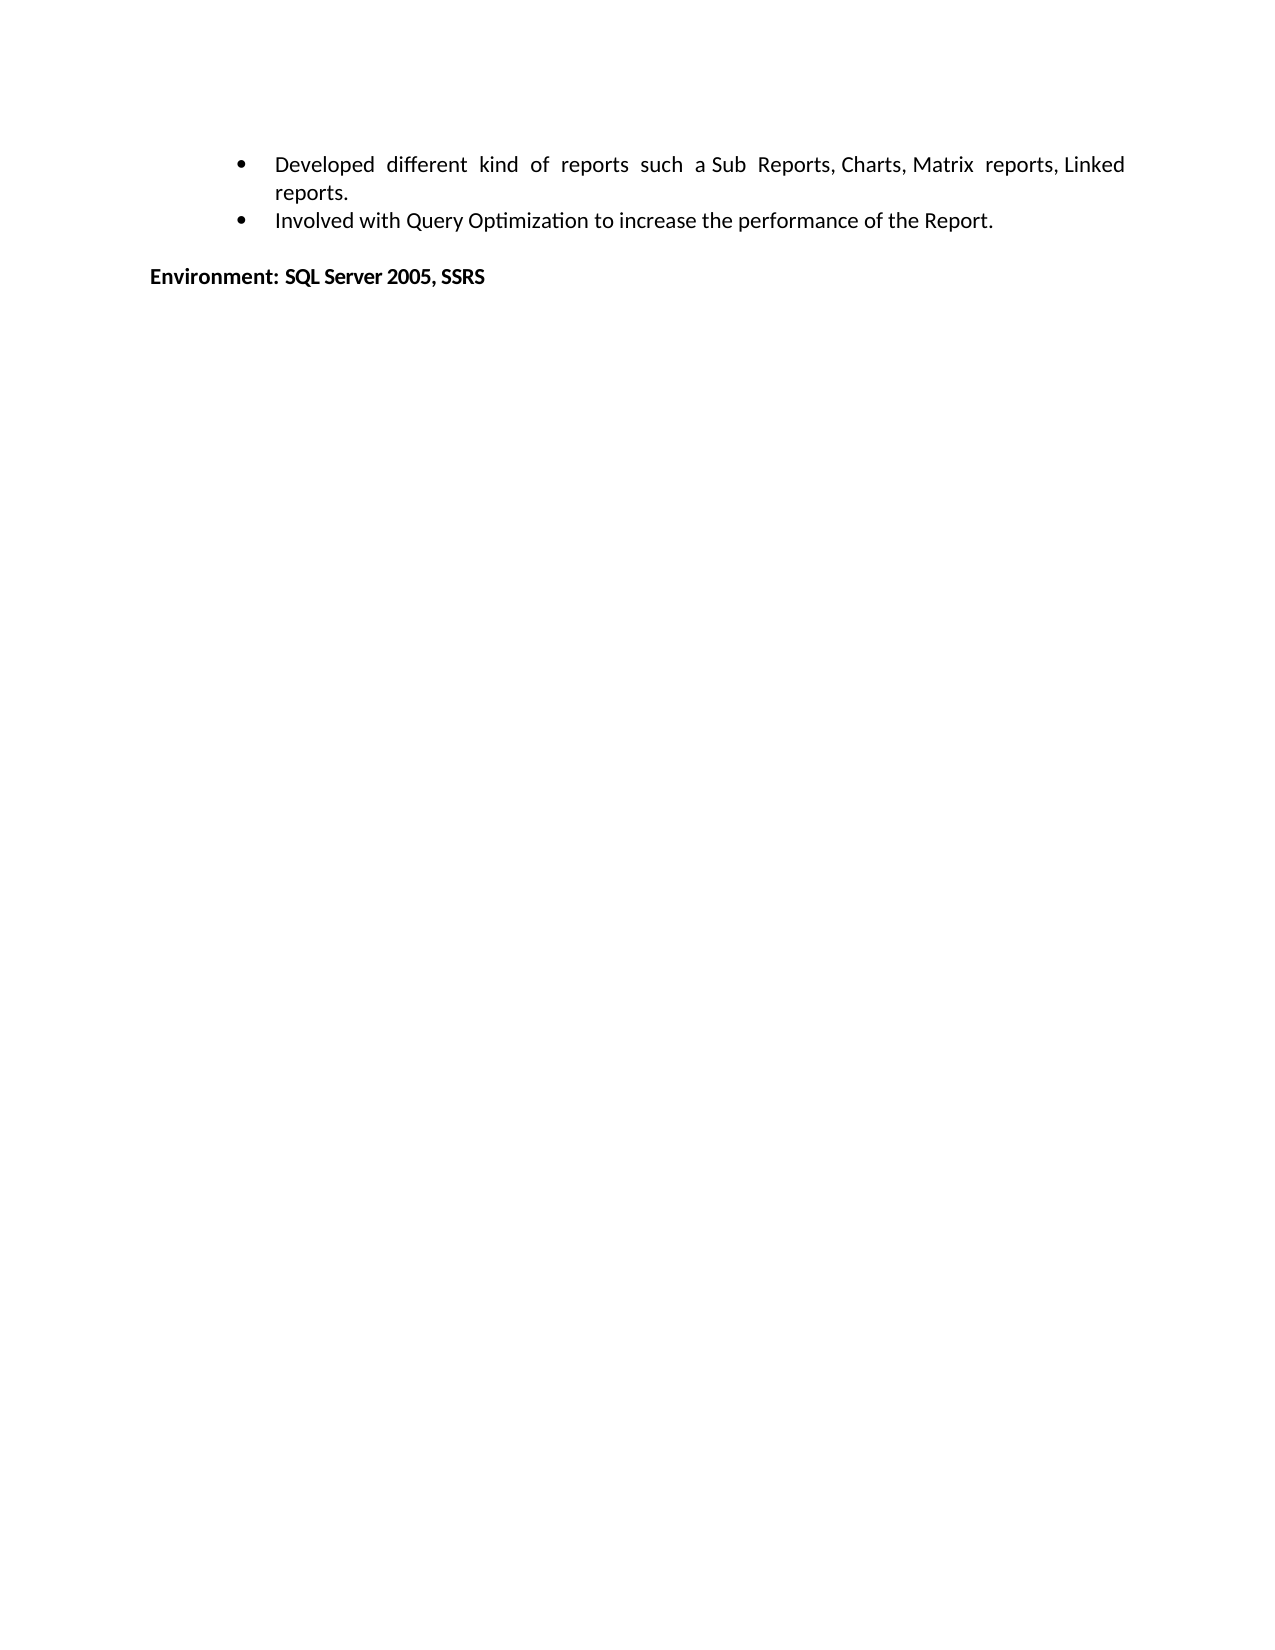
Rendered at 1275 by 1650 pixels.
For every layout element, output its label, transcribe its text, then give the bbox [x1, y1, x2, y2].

list Developed different kind of reports such a Sub Reports, Charts, Matrix reports, Linked reports. [237, 150, 1125, 206]
subtitle Environment: SQL Server 2005, SSRS [120, 262, 1200, 290]
list Involved with Query Optimization to increase the performance of the Report. [237, 206, 1125, 234]
